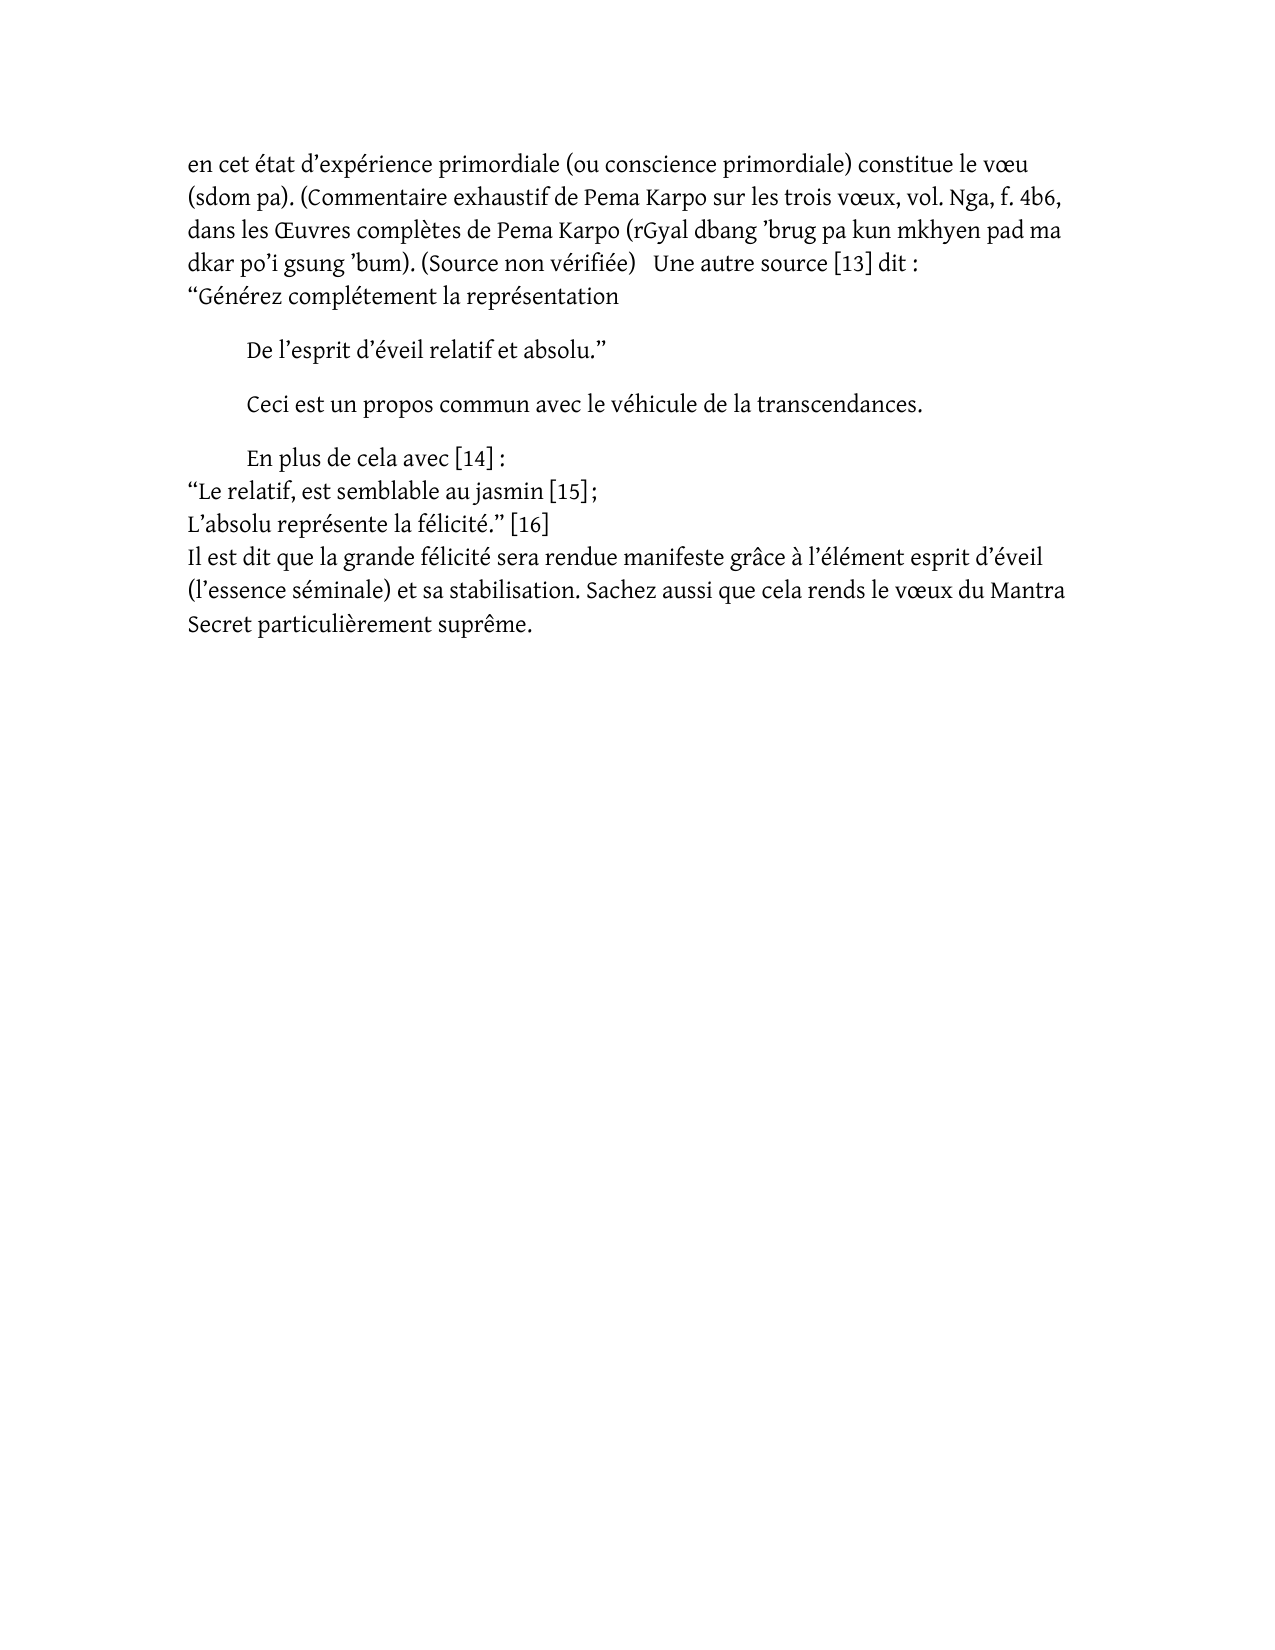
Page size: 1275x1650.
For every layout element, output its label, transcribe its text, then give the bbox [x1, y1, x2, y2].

text De l’esprit d’éveil relatif et absolu.” [187, 336, 1087, 365]
text Ceci est un propos commun avec le véhicule de la transcendances. [187, 390, 1087, 419]
text En plus de cela avec [14] : “Le relatif, est semblable au jasmin [15] ; L’absolu représente la félicité.” [16] Il est dit que la grande félicité sera rendue manifeste grâce à l’élément esprit d’éveil (l’essence séminale) et sa stabilisation. Sachez aussi que cela rends le vœux du Mantra Secret particulièrement suprême. [187, 444, 1087, 639]
